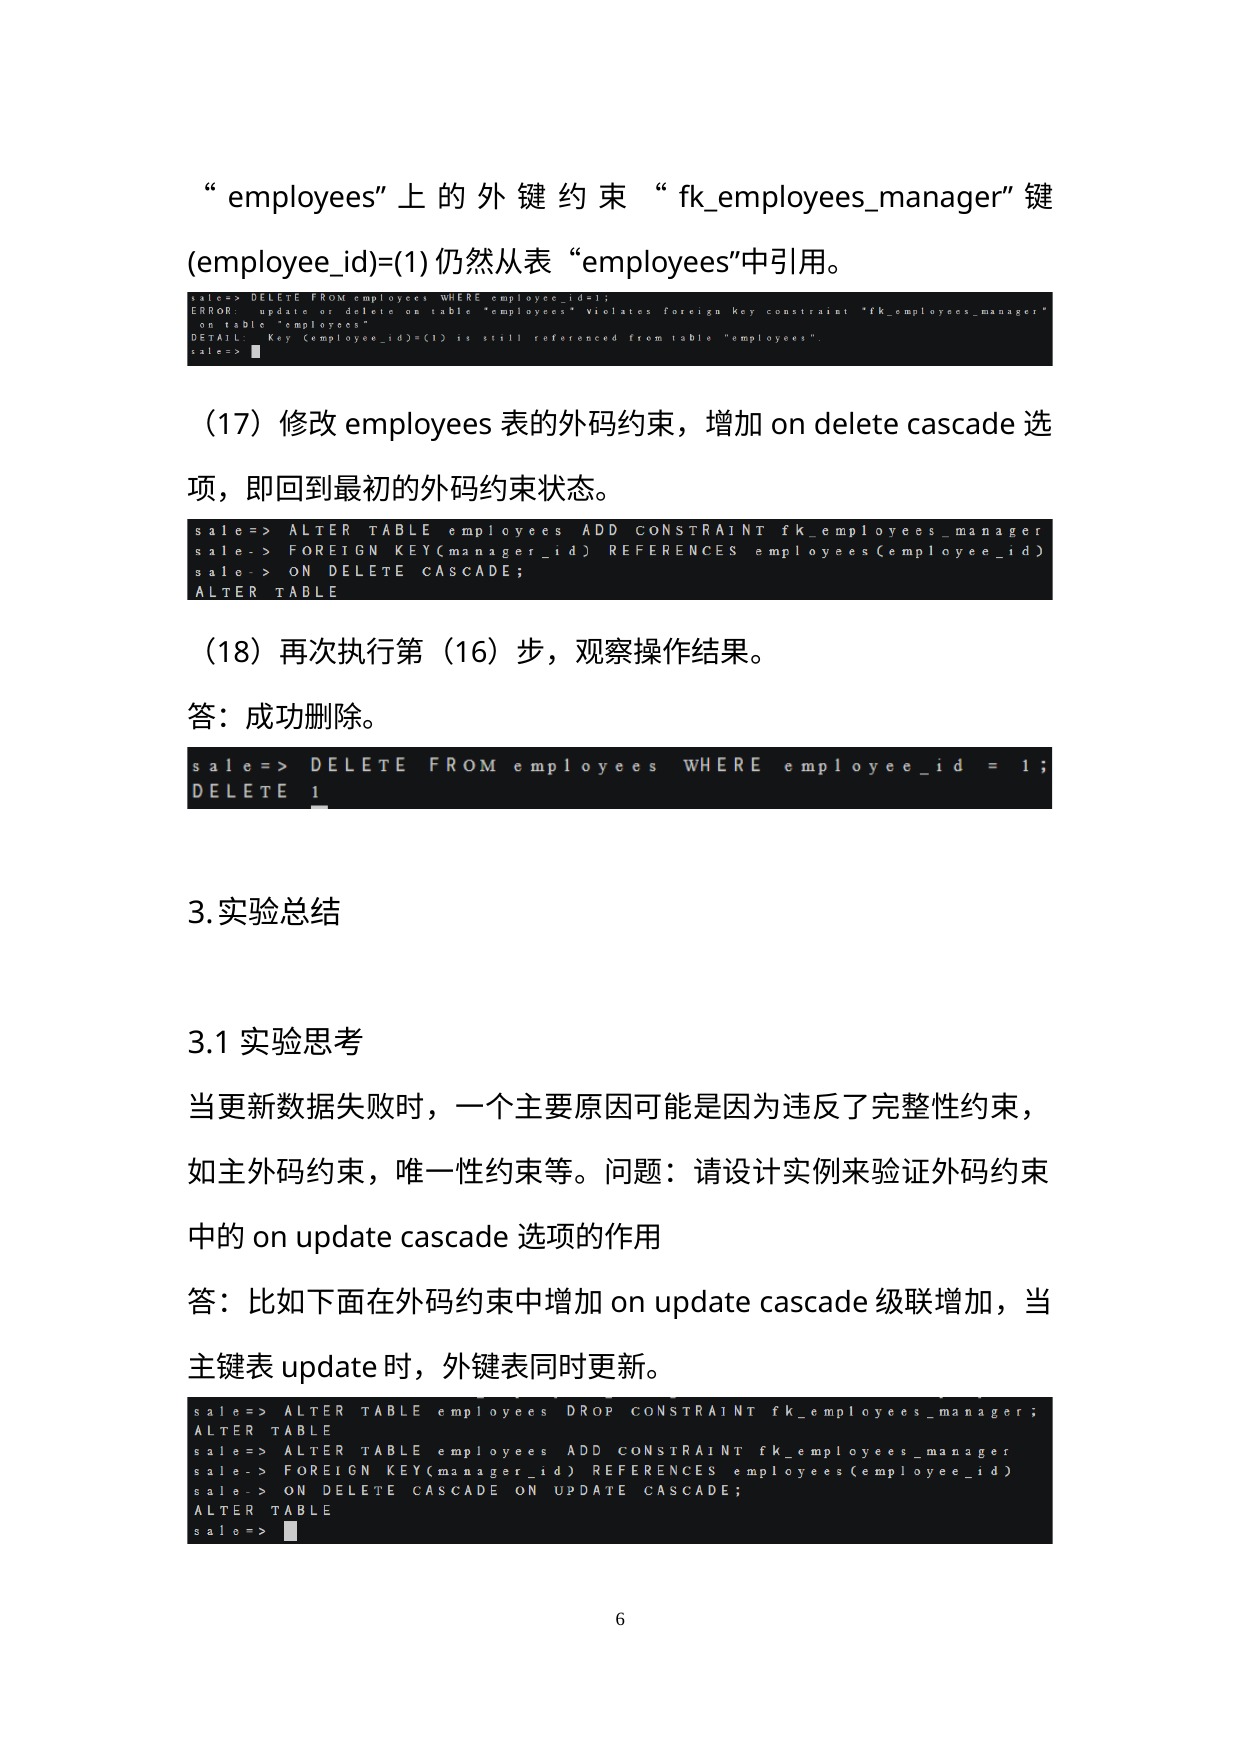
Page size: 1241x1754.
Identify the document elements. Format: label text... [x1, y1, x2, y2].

list 答：成功删除。 [187, 682, 1053, 747]
picture [187, 292, 1053, 366]
picture [187, 1397, 1053, 1544]
picture [187, 519, 1053, 600]
text 答：比如下面在外码约束中增加on update cascade级联增加，当主键表update时，外键表同时更新。 [187, 1267, 1053, 1397]
list （18）再次执行第（16）步，观察操作结果。 [187, 617, 1053, 682]
text 当更新数据失败时，一个主要原因可能是因为违反了完整性约束，如主外码约束，唯一性约束等。问题：请设计实例来验证外码约束中的 on update cascade 选项的作用 [187, 1072, 1053, 1267]
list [187, 162, 1053, 292]
text 3.1 实验思考 [187, 1007, 1053, 1072]
list （17）修改 employees 表的外码约束，增加 on delete cascade 选项，即回到最初的外码约束状态。 [187, 389, 1053, 519]
list 实验总结 [187, 877, 1053, 942]
picture [187, 747, 1053, 809]
